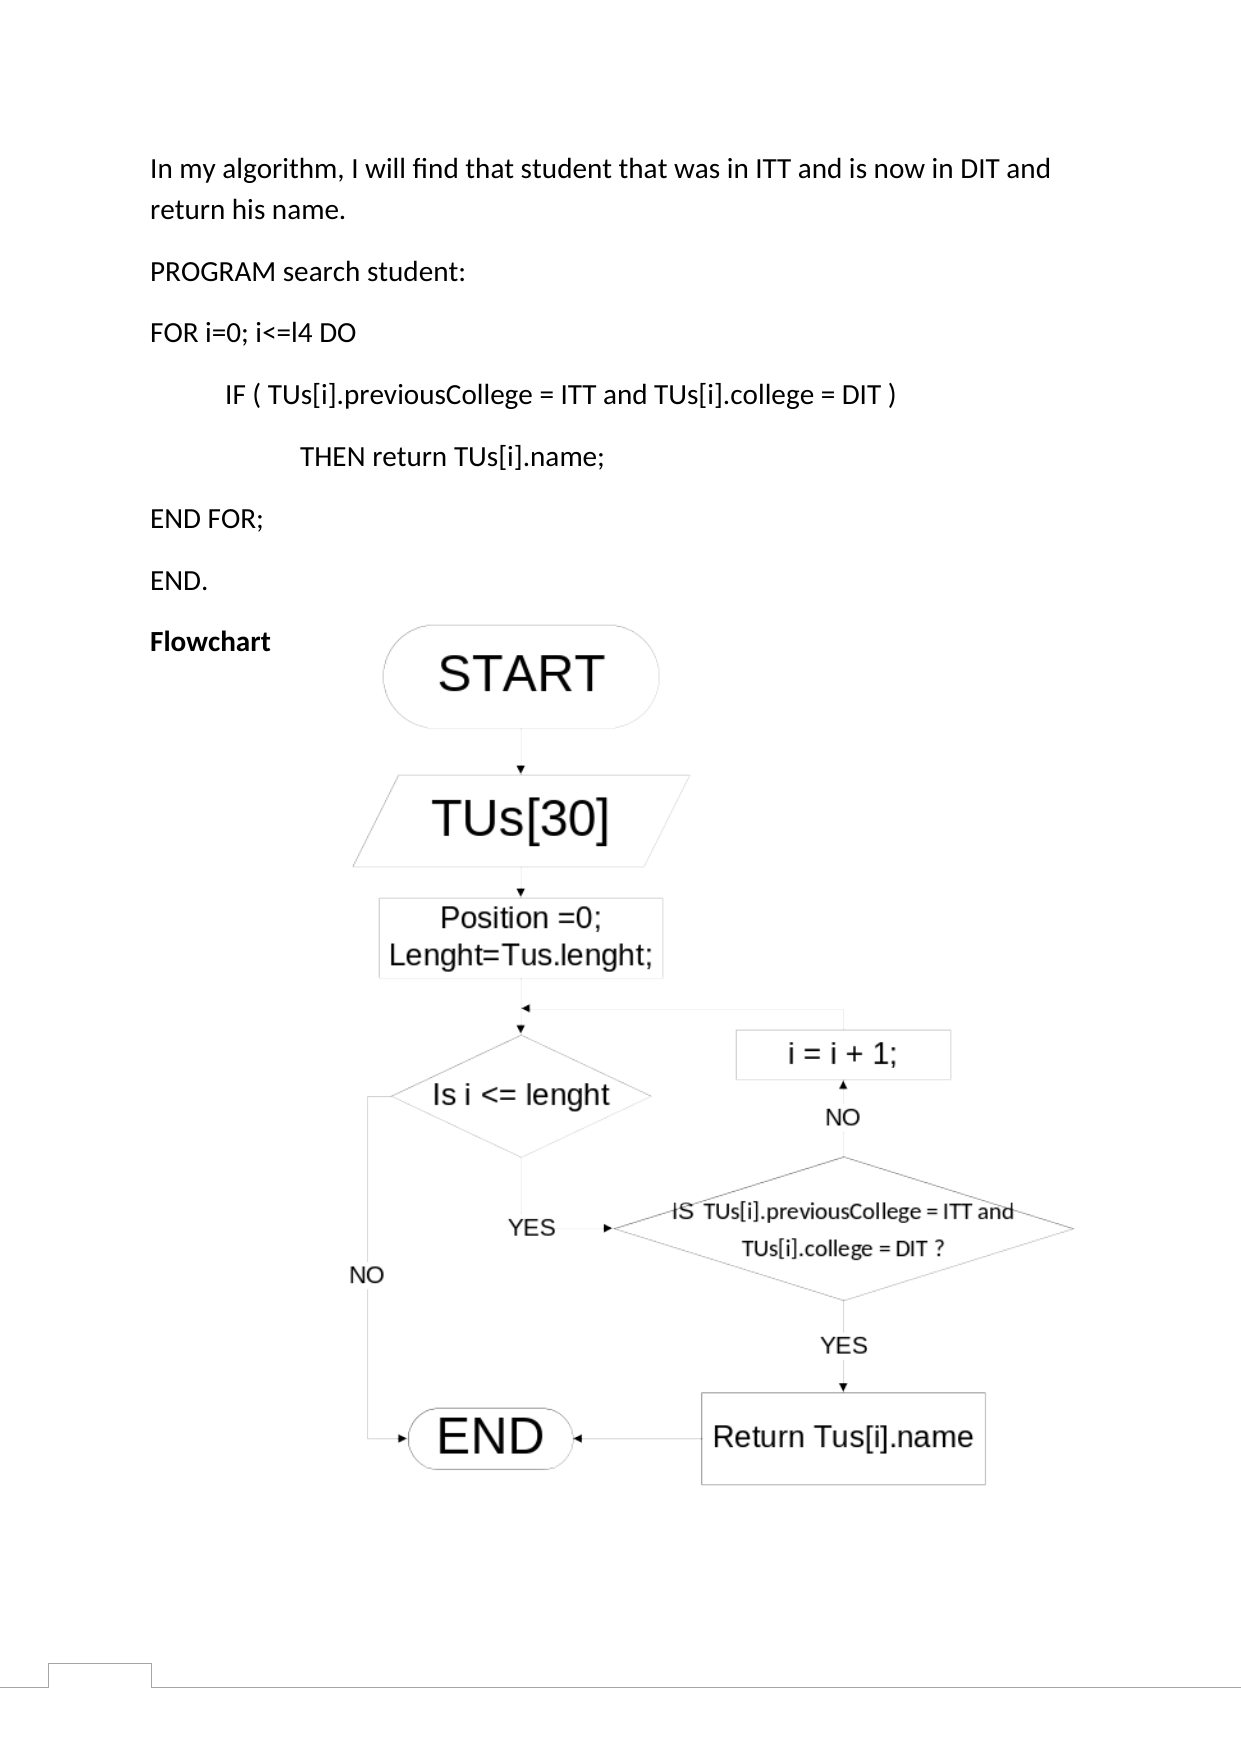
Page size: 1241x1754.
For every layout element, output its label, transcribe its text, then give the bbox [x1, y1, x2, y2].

text IF ( TUs[i].previousCollege = ITT and TUs[i].college = DIT ) [150, 376, 1090, 412]
text END FOR; [150, 500, 1090, 535]
text THEN return TUs[i].name; [150, 438, 1090, 474]
text END. [150, 562, 1090, 597]
text Flowchart [611, 623, 1090, 659]
text PROGRAM search student: [150, 253, 1090, 288]
text In my algorithm, I will find that student that was in ITT and is now in DIT and return his name. [150, 150, 1090, 227]
text FOR i=0; i<=l4 DO [150, 314, 1090, 350]
text Flowchart [150, 623, 431, 659]
